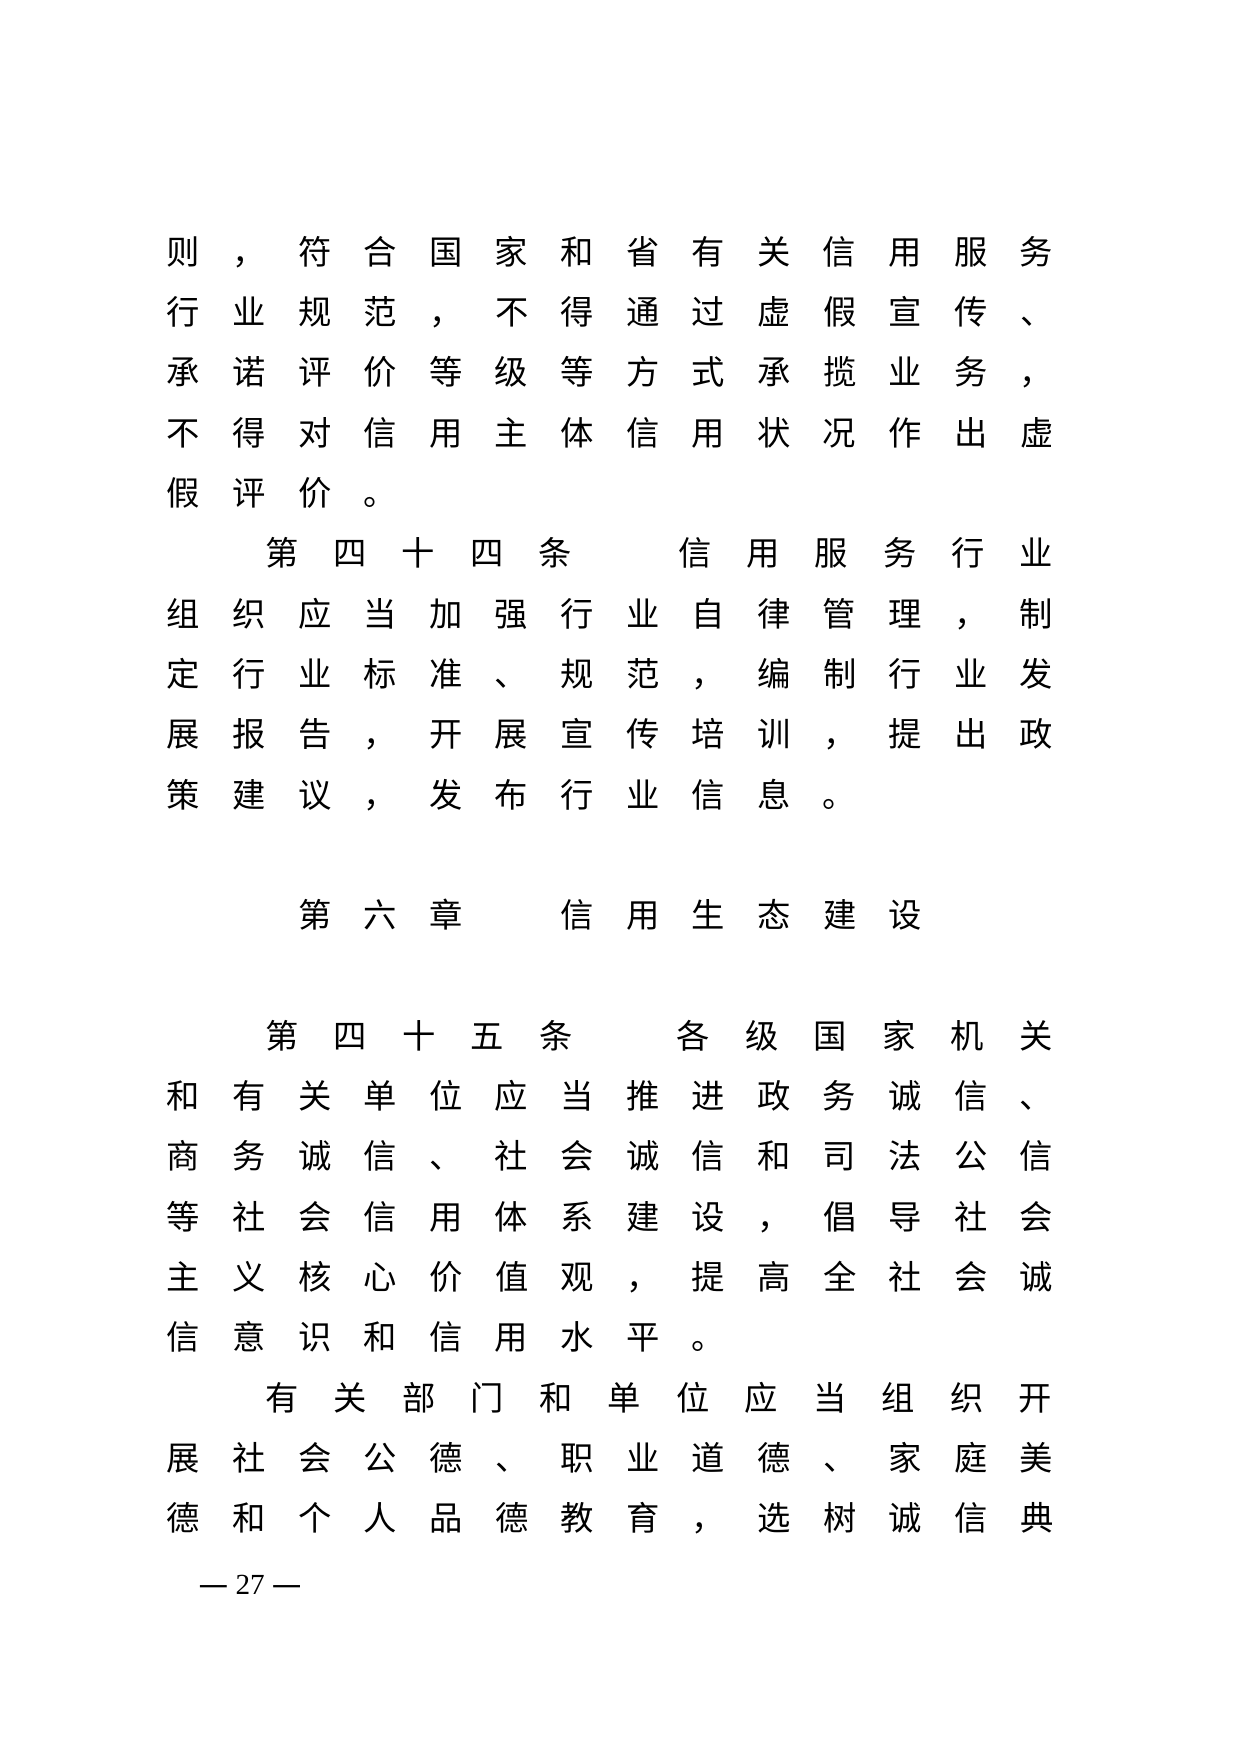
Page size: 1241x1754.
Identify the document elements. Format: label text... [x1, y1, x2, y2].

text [167, 219, 1085, 521]
text 第六章 信用生态建设 [167, 883, 1085, 943]
text 第四十四条 信用服务行业组织应当加强行业自律管理，制定行业标准、规范，编制行业发展报告，开展宣传培训，提出政策建议，发布行业信息。 [167, 521, 1085, 823]
text 第四十五条 各级国家机关和有关单位应当推进政务诚信、商务诚信、社会诚信和司法公信等社会信用体系建设，倡导社会主义核心价值观，提高全社会诚信意识和信用水平。 [167, 1003, 1085, 1365]
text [167, 1365, 1085, 1546]
